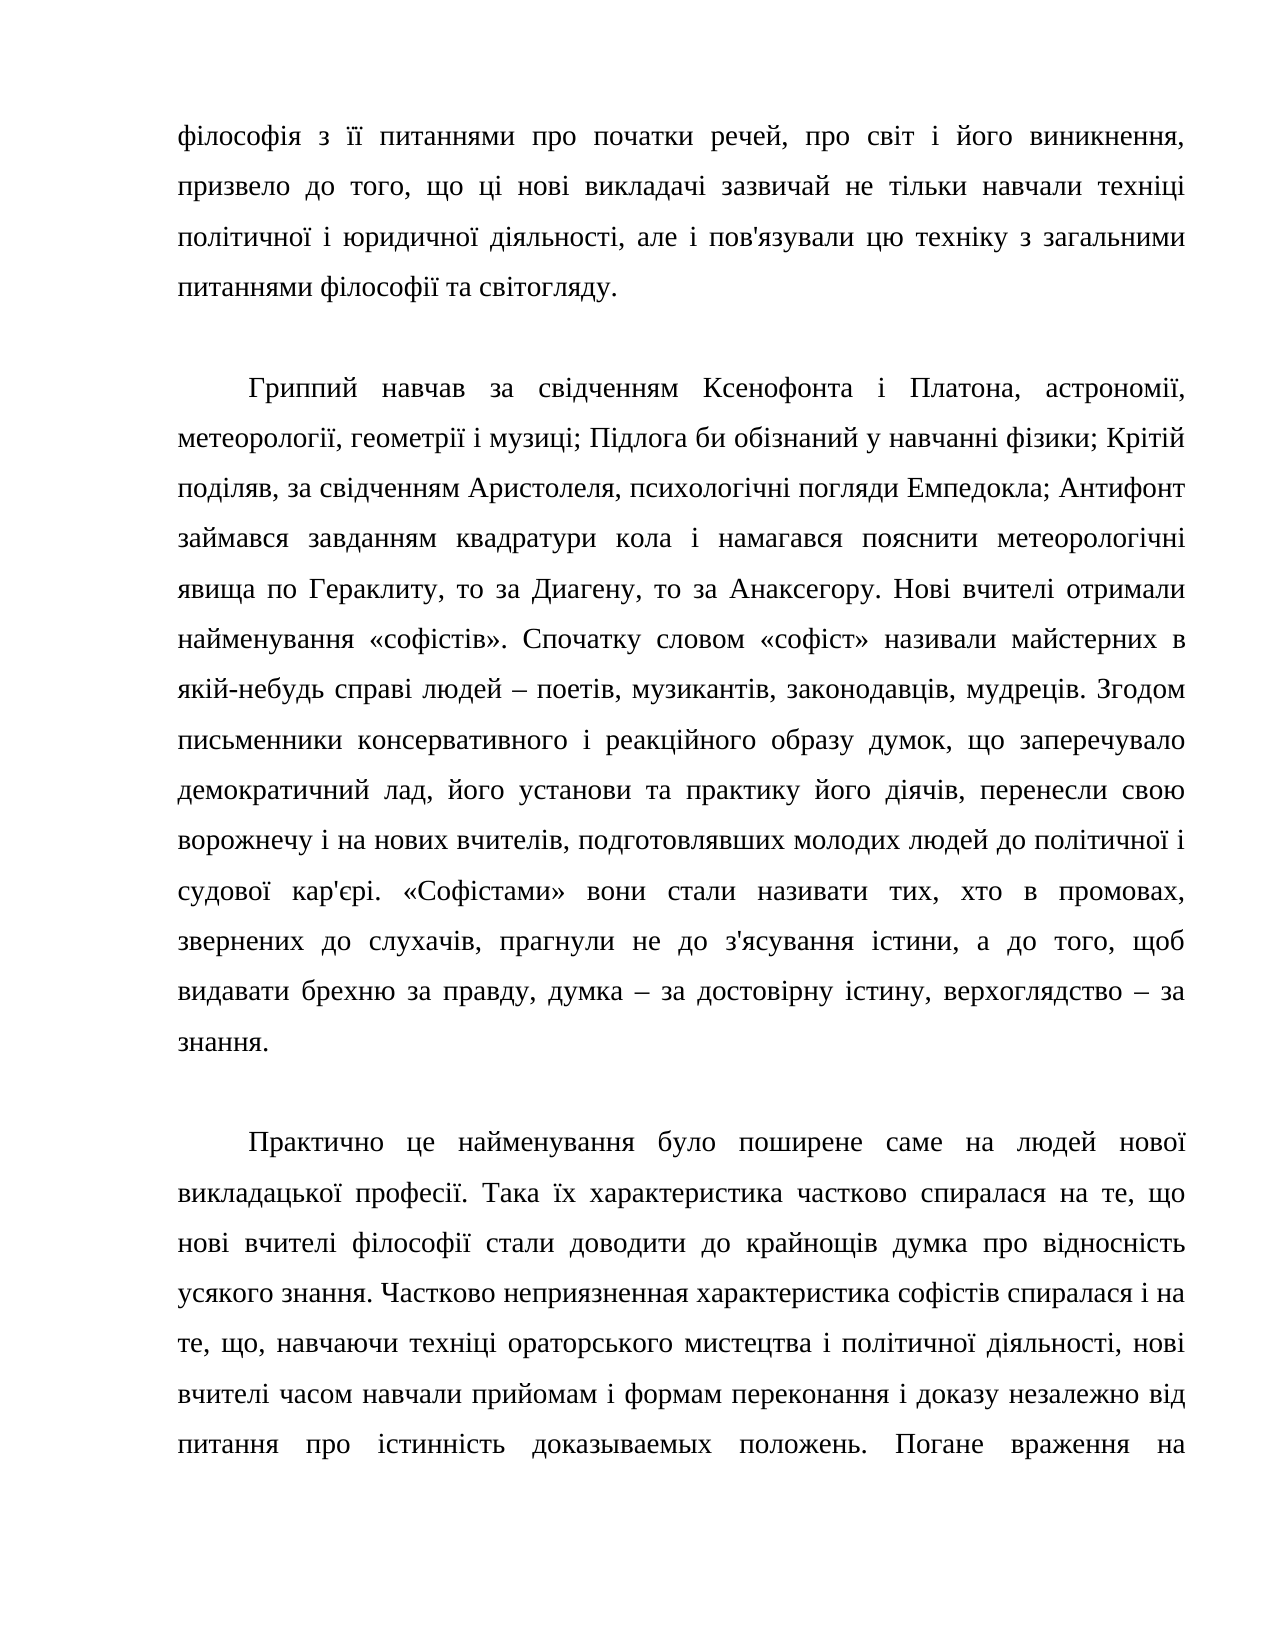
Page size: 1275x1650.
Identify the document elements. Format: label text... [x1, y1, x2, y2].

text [177, 1124, 1186, 1460]
text Гриппий навчав за свідченням Ксенофонта і Платона, астрономії, метеорології, геометрії і музиці; Підлога би обізнаний у навчанні фізики; Крітій поділяв, за свідченням Аристолеля, психологічні погляди Емпедокла; Антифонт займався завданням квадратури кола і намагався пояснити метеорологічні явища по Гераклиту, то за Диагену, то за Анаксегору. Нові вчителі отримали найменування «софістів». Спочатку словом «софіст» називали майстерних в якій-небудь справі людей – поетів, музикантів, законодавців, мудреців. Згодом письменники консервативного і реакційного образу думок, що заперечувало демократичний лад, його установи та практику його діячів, перенесли свою ворожнечу і на нових вчителів, подготовлявших молодих людей до політичної і судової кар'єрі. «Софістами» вони стали називати тих, хто в промовах, звернених до слухачів, прагнули не до з'ясування істини, а до того, щоб видавати брехню за правду, думка – за достовірну істину, верхоглядство – за знання. [177, 370, 1186, 1057]
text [177, 118, 1186, 303]
